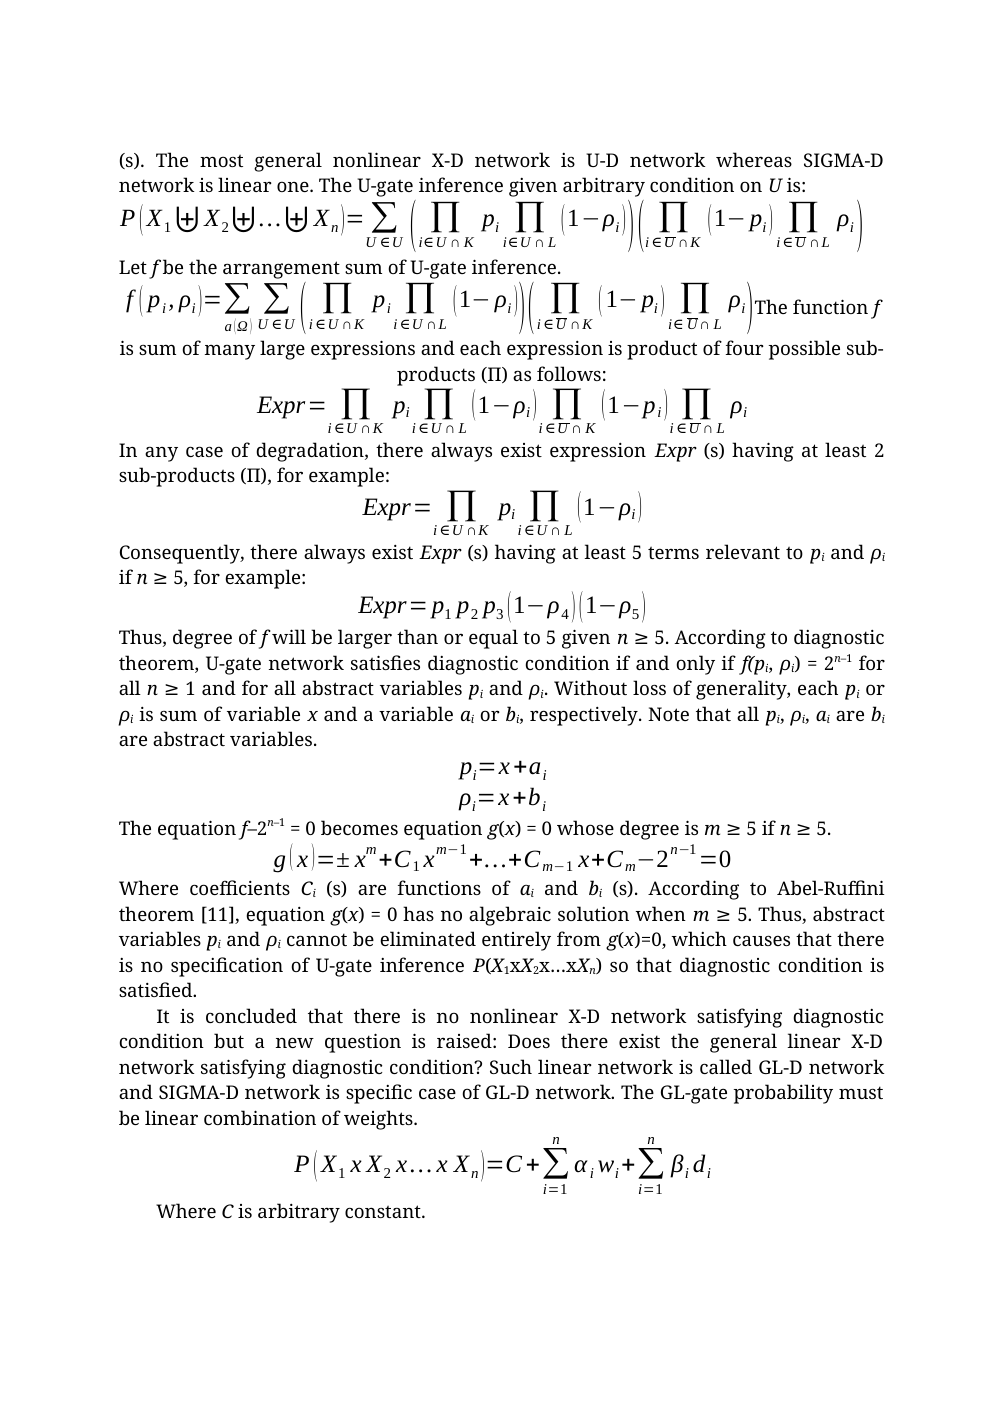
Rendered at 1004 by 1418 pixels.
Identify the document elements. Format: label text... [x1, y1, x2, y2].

text Thus, degree of f will be larger than or equal to 5 given n ≥ 5. According to diagnostic theorem, U-gate network satisfies diagnostic condition if and only if f(pi, ρi) = 2n–1 for all n ≥ 1 and for all abstract variables pi and ρi. Without loss of generality, each pi or ρi is sum of variable x and a variable ai or bi, respectively. Note that all pi, ρi, ai are bi are abstract variables. [118, 625, 885, 752]
text Where coefficients Ci (s) are functions of ai and bi (s). According to Abel-Ruffini theorem , equation g(x) = 0 has no algebraic solution when m ≥ 5. Thus, abstract variables pi and ρi cannot be eliminated entirely from g(x)=0, which causes that there is no specification of U-gate inference P(X1xX2x…xXn) so that diagnostic condition is satisfied. [118, 875, 885, 1003]
text The function f is sum of many large expressions and each expression is product of four possible sub-products (Π) as follows: [118, 279, 885, 386]
text Let f be the arrangement sum of U-gate inference. [118, 254, 885, 279]
text It is concluded that there is no nonlinear X-D network satisfying diagnostic condition but a new question is raised: Does there exist the general linear X-D network satisfying diagnostic condition? Such linear network is called GL-D network and SIGMA-D network is specific case of GL-D network. The GL-gate probability must be linear combination of weights. [118, 1003, 885, 1131]
text The equation f–2n–1 = 0 becomes equation g(x) = 0 whose degree is m ≥ 5 if n ≥ 5. [118, 815, 885, 841]
text Where C is arbitrary constant. [156, 1198, 885, 1223]
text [118, 147, 885, 198]
text In any case of degradation, there always exist expression Expr (s) having at least 2 sub-products (Π), for example: [118, 437, 885, 488]
text Consequently, there always exist Expr (s) having at least 5 terms relevant to pi and ρi if n ≥ 5, for example: [118, 539, 885, 590]
